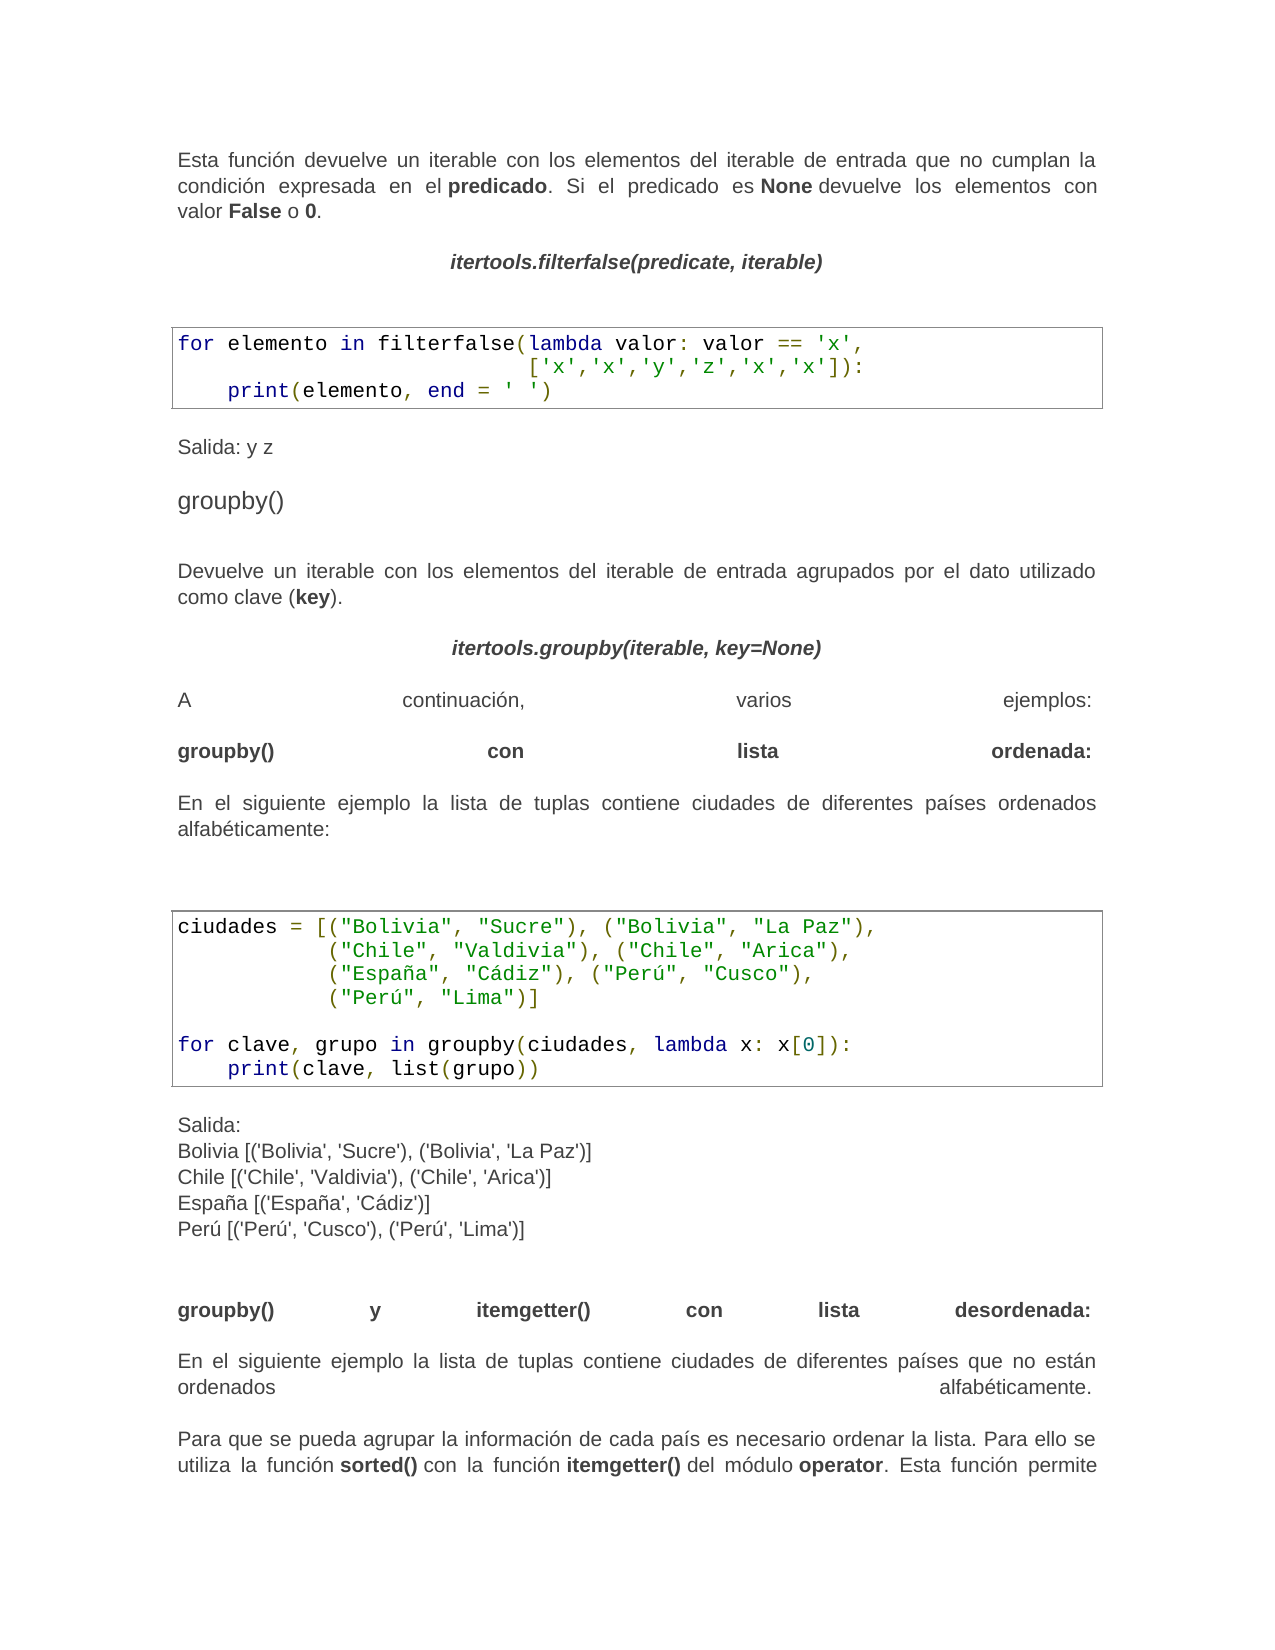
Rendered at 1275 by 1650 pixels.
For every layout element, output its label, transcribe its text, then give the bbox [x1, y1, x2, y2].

text Esta función devuelve un iterable con los elementos del iterable de entrada que no cumplan la condición expresada en el predicado. Si el predicado es None devuelve los elementos con valor False o 0. [177, 148, 1098, 223]
text Devuelve un iterable con los elementos del iterable de entrada agrupados por el dato utilizado como clave (key). [177, 559, 1098, 609]
text itertools.groupby(iterable, key=None) [177, 636, 1098, 660]
text ciudades = [("Bolivia", "Sucre"), ("Bolivia", "La Paz"), [173, 912, 1102, 939]
text for elemento in filterfalse(lambda valor: valor == 'x', [173, 328, 1102, 356]
text for clave, grupo in groupby(ciudades, lambda x: x[0]): [177, 1034, 1098, 1052]
text ['x','x','y','z','x','x']): [177, 356, 1098, 374]
text ("España", "Cádiz"), ("Perú", "Cusco"), [177, 963, 1098, 987]
text ("Perú", "Lima")] [177, 987, 1098, 1011]
text itertools.filterfalse(predicate, iterable) [177, 250, 1098, 274]
text A continuación, varios ejemplos: groupby() con lista ordenada: En el siguiente ejemplo la lista de tuplas contiene ciudades de diferentes países ordenados alfabéticamente: [177, 662, 1098, 841]
text print(clave, list(grupo)) [173, 1052, 1102, 1086]
text print(elemento, end = ' ') [173, 374, 1102, 408]
text ("Chile", "Valdivia"), ("Chile", "Arica"), [177, 939, 1098, 963]
text Salida: y z [177, 409, 1098, 459]
text Salida: Bolivia [('Bolivia', 'Sucre'), ('Bolivia', 'La Paz')] Chile [('Chile', 'Valdivia'), ('Chile', 'Arica')] España [('España', 'Cádiz')] Perú [('Perú', 'Cusco'), ('Perú', 'Lima')] [177, 1087, 1098, 1271]
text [177, 1298, 1098, 1477]
subtitle groupby() [177, 486, 1098, 514]
